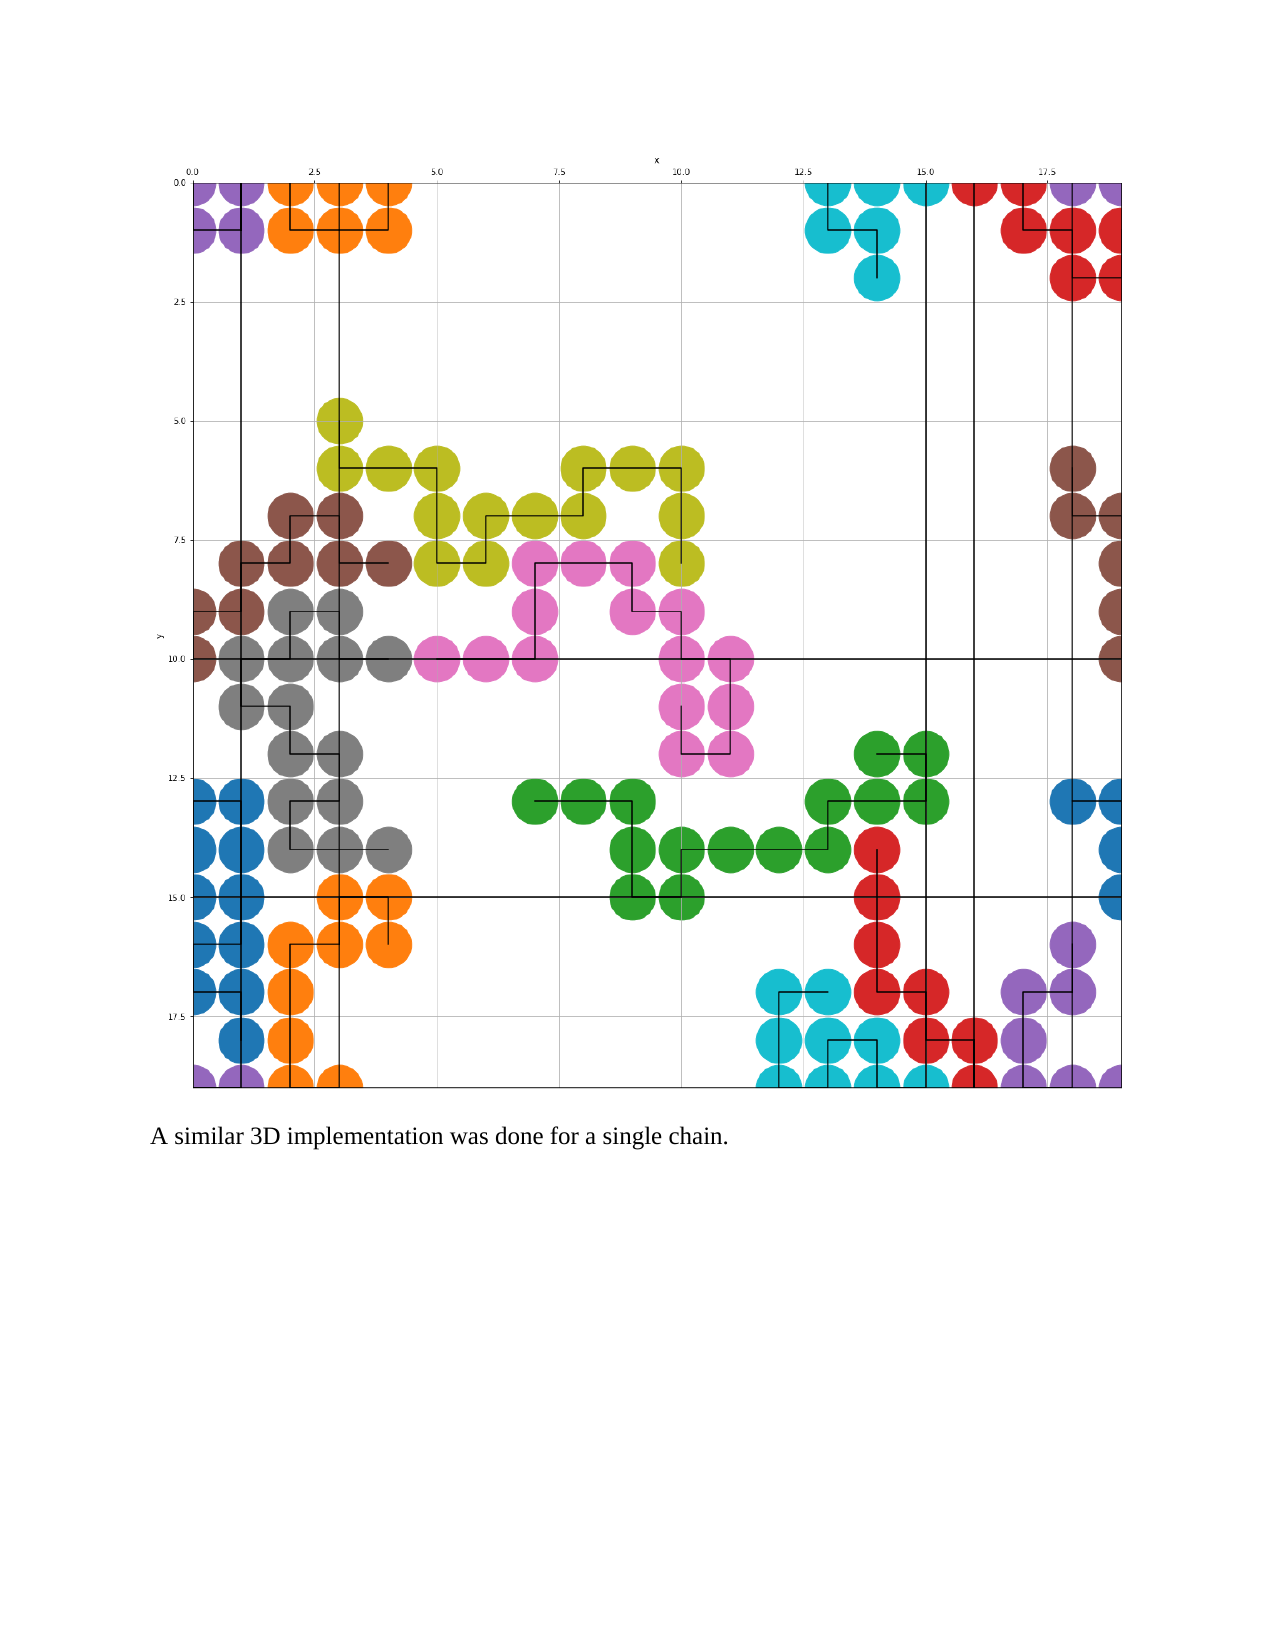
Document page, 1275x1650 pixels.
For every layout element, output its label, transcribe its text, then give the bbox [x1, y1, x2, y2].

picture [150, 150, 1125, 1093]
text A similar 3D implementation was done for a single chain. [150, 1121, 1125, 1150]
